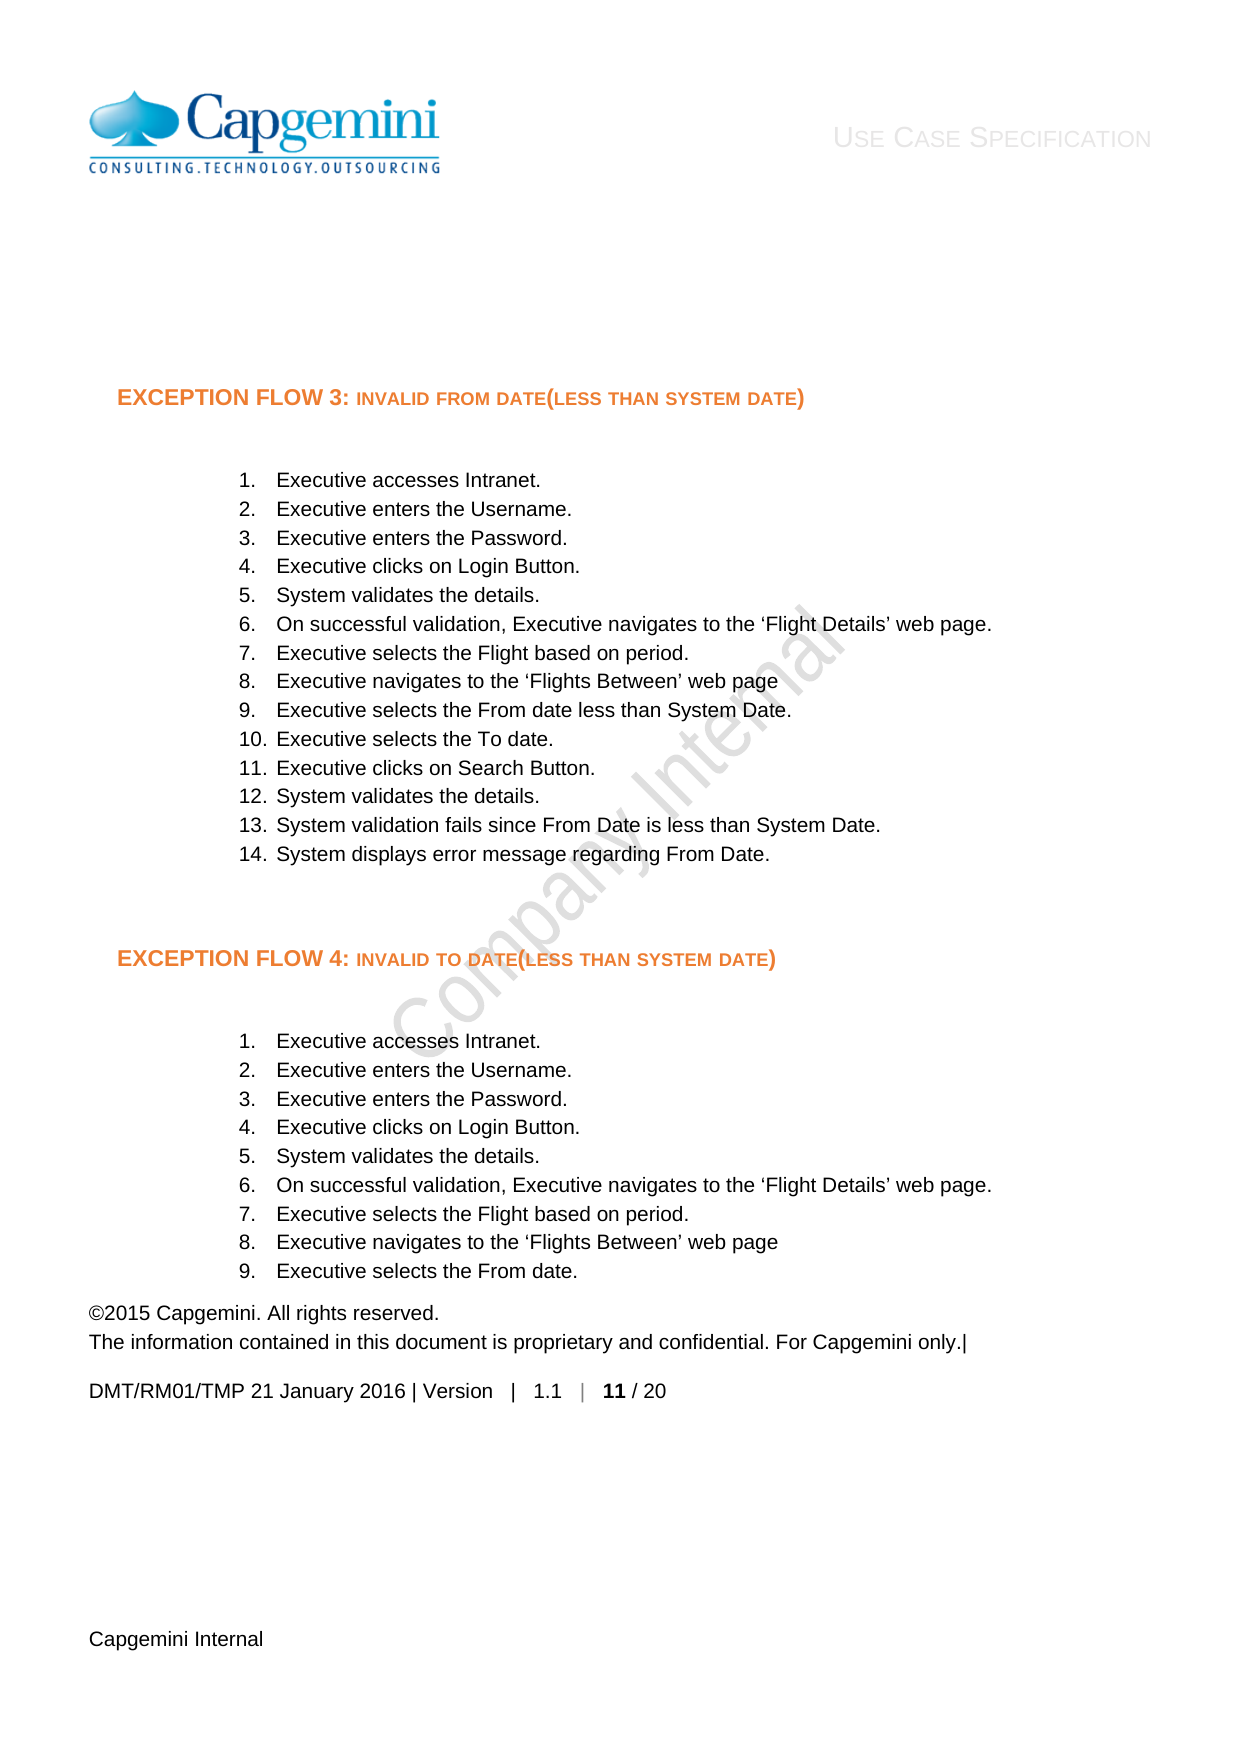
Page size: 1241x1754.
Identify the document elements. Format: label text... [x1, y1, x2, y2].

list System displays error message regarding From Date. [239, 842, 1152, 866]
list Executive enters the Username. [239, 1058, 1152, 1082]
list Executive selects the From date less than System Date. [239, 698, 1152, 722]
list Executive selects the Flight based on period. [239, 1201, 1152, 1225]
list System validation fails since From Date is less than System Date. [239, 813, 1152, 837]
list System validates the details. [239, 1144, 1152, 1168]
list Executive enters the Username. [239, 497, 1152, 521]
subtitle EXCEPTION FLOW 4: invalid to date(less than system date) [117, 945, 1152, 971]
list Executive clicks on Login Button. [239, 1115, 1152, 1139]
list System validates the details. [239, 583, 1152, 607]
subtitle EXCEPTION FLOW 3: invalid from date(less than system date) [117, 384, 1152, 410]
list System validates the details. [239, 784, 1152, 808]
list Executive navigates to the ‘Flights Between’ web page [239, 669, 1152, 693]
list Executive selects the From date. [239, 1259, 1152, 1283]
picture [87, 89, 443, 177]
list Executive enters the Password. [239, 525, 1152, 549]
list Executive selects the To date. [239, 727, 1152, 751]
list Executive enters the Password. [239, 1086, 1152, 1110]
list Executive accesses Intranet. [239, 468, 1152, 492]
list Executive clicks on Login Button. [239, 554, 1152, 578]
list On successful validation, Executive navigates to the ‘Flight Details’ web page. [239, 612, 1152, 636]
list Executive navigates to the ‘Flights Between’ web page [239, 1230, 1152, 1254]
list On successful validation, Executive navigates to the ‘Flight Details’ web page. [239, 1173, 1152, 1197]
list Executive selects the Flight based on period. [239, 640, 1152, 664]
list Executive clicks on Search Button. [239, 755, 1152, 779]
list Executive accesses Intranet. [239, 1029, 1152, 1053]
